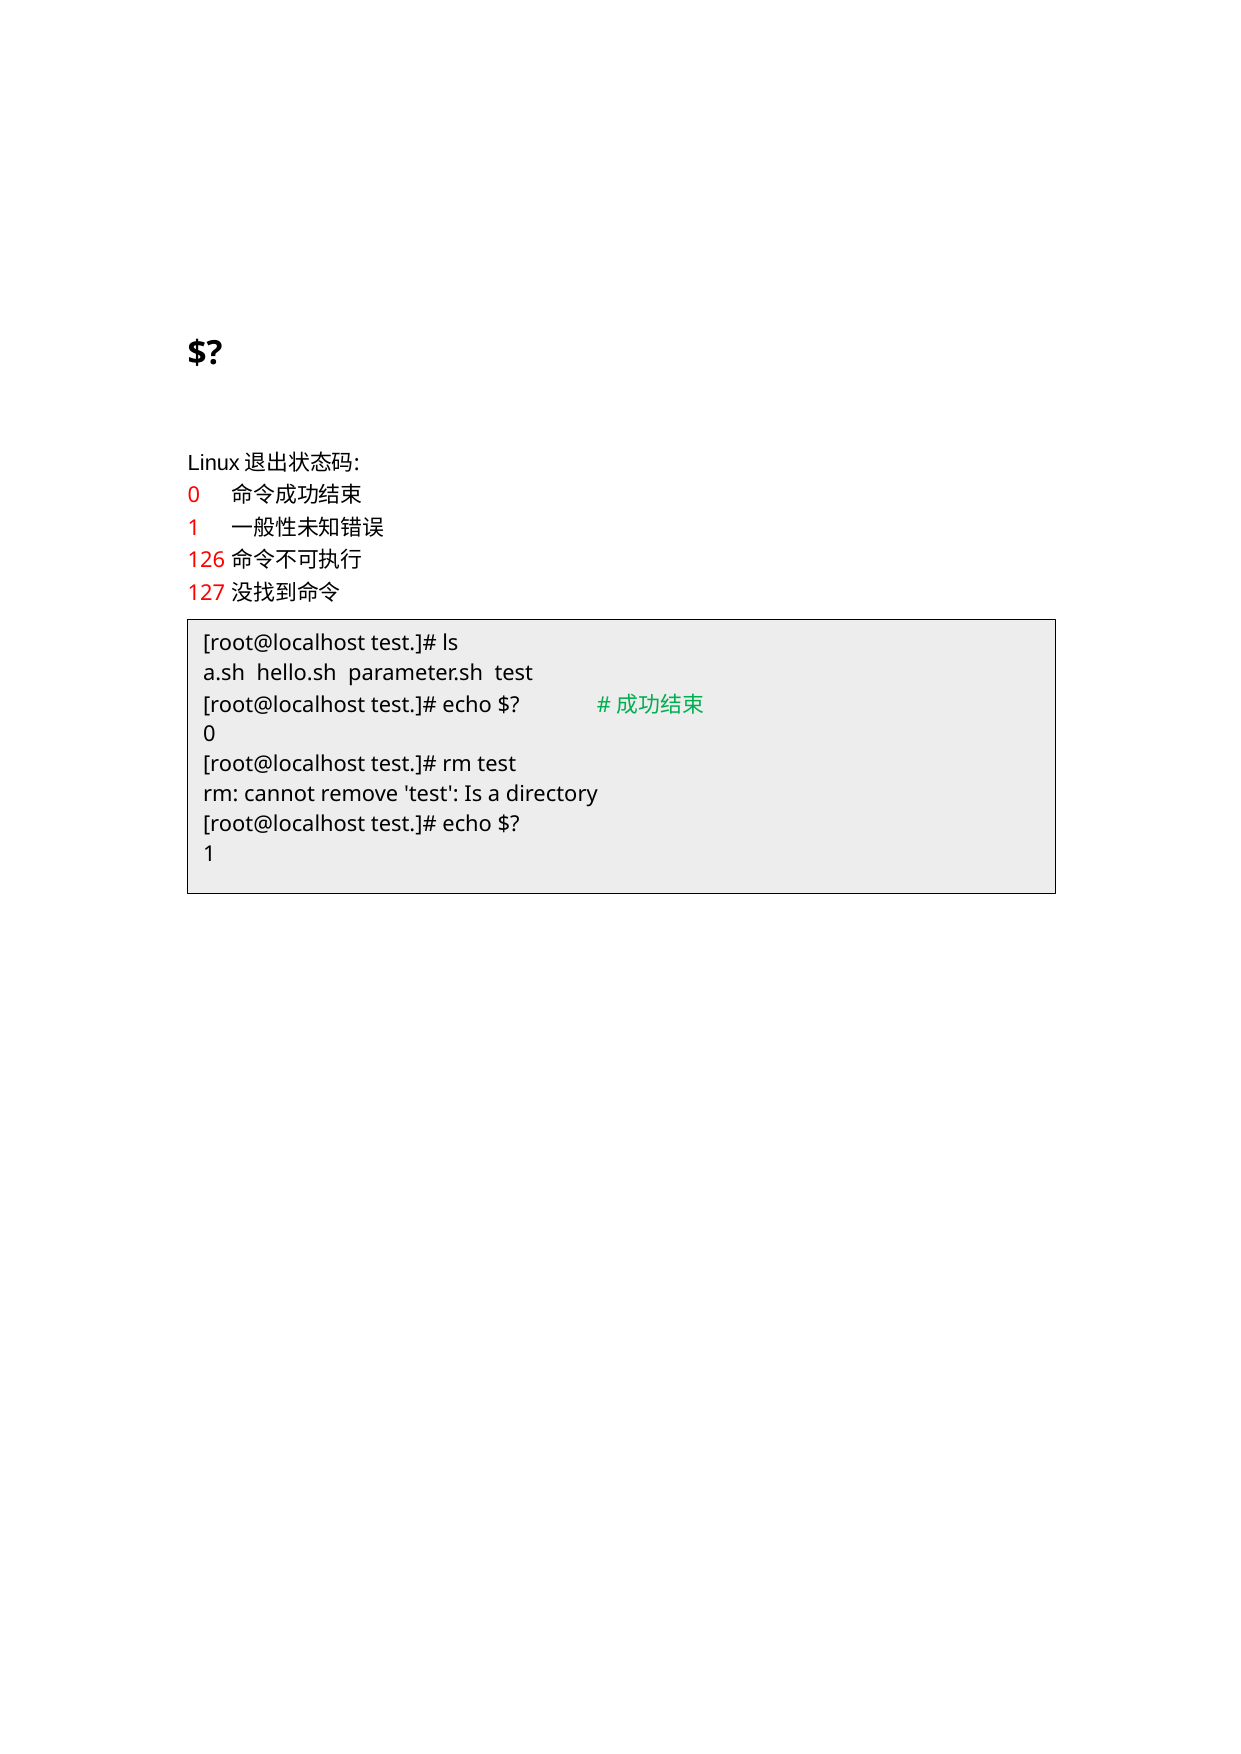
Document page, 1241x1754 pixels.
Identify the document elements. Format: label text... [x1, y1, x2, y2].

text 126 命令不可执行 [187, 542, 1053, 574]
subtitle $? [187, 319, 1053, 384]
text 127 没找到命令 [187, 574, 1053, 607]
text Linux退出状态码: [187, 444, 1053, 477]
text 1 一般性未知错误 [187, 509, 1053, 542]
text 0 命令成功结束 [187, 477, 1053, 509]
